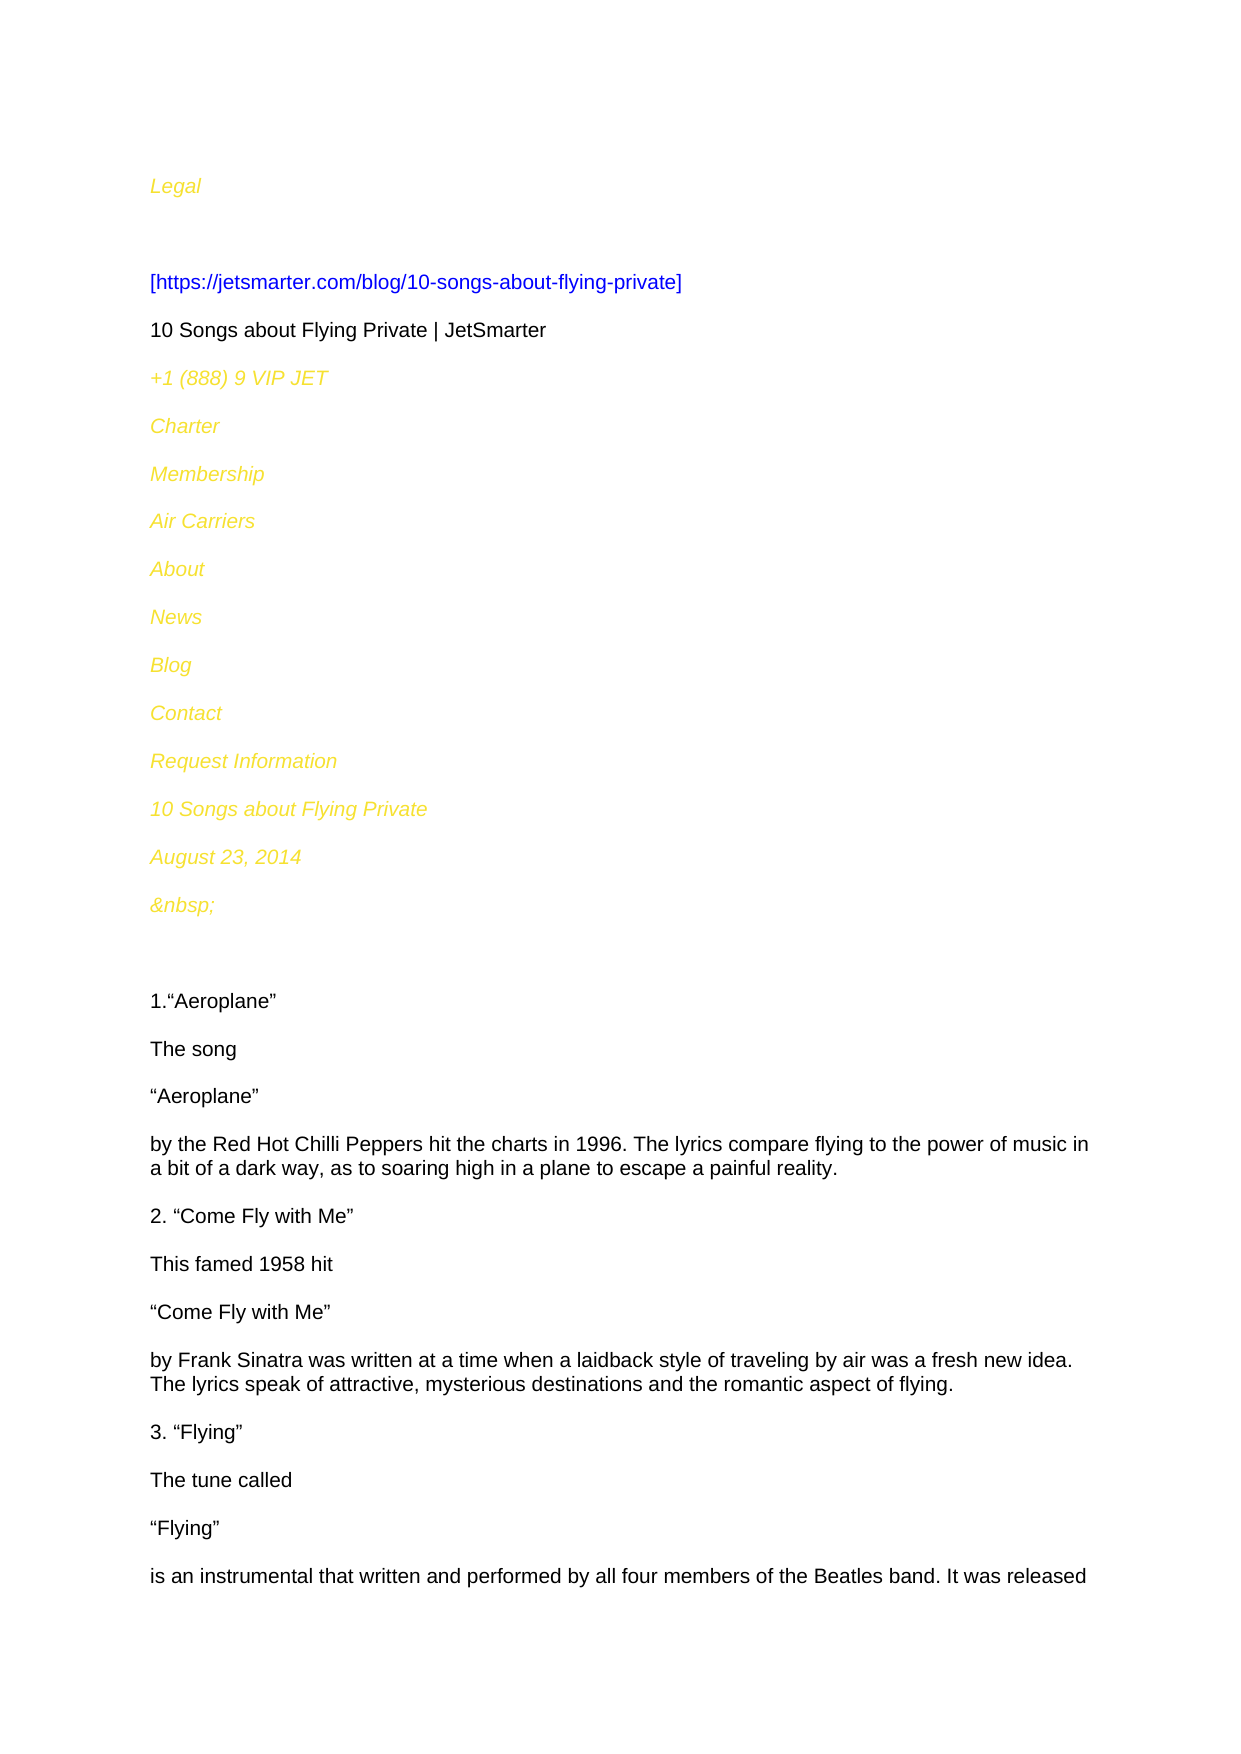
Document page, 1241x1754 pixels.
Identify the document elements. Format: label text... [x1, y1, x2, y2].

text Contact [150, 701, 1090, 725]
text Air Carriers [150, 509, 1090, 533]
text [https://jetsmarter.com/blog/10-songs-about-flying-private] [150, 270, 1090, 294]
text About [150, 557, 1090, 581]
text by Frank Sinatra was written at a time when a laidback style of traveling by air was a fresh new idea. The lyrics speak of attractive, mysterious destinations and the romantic aspect of flying. [150, 1348, 1090, 1396]
text Membership [150, 461, 1090, 485]
text Request Information [150, 749, 1090, 773]
text by the Red Hot Chilli Peppers hit the charts in 1996. The lyrics compare flying to the power of music in a bit of a dark way, as to soaring high in a plane to escape a painful reality. [150, 1132, 1090, 1180]
text 10 Songs about Flying Private [150, 797, 1090, 821]
text August 23, 2014 [150, 845, 1090, 869]
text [150, 1563, 1090, 1587]
text 2. “Come Fly with Me” [150, 1204, 1090, 1228]
text The tune called [150, 1468, 1090, 1492]
text The song [150, 1036, 1090, 1060]
text 10 Songs about Flying Private | JetSmarter [150, 318, 1090, 342]
text &nbsp; [150, 893, 1090, 917]
text 1.“Aeroplane” [150, 988, 1090, 1012]
text This famed 1958 hit [150, 1252, 1090, 1276]
text “Flying” [150, 1516, 1090, 1539]
text Legal [150, 174, 1090, 198]
text 3. “Flying” [150, 1420, 1090, 1444]
text Blog [150, 653, 1090, 677]
text “Come Fly with Me” [150, 1300, 1090, 1324]
text News [150, 605, 1090, 629]
text Charter [150, 413, 1090, 437]
text “Aeroplane” [150, 1084, 1090, 1108]
text +1 (888) 9 VIP JET [150, 366, 1090, 389]
